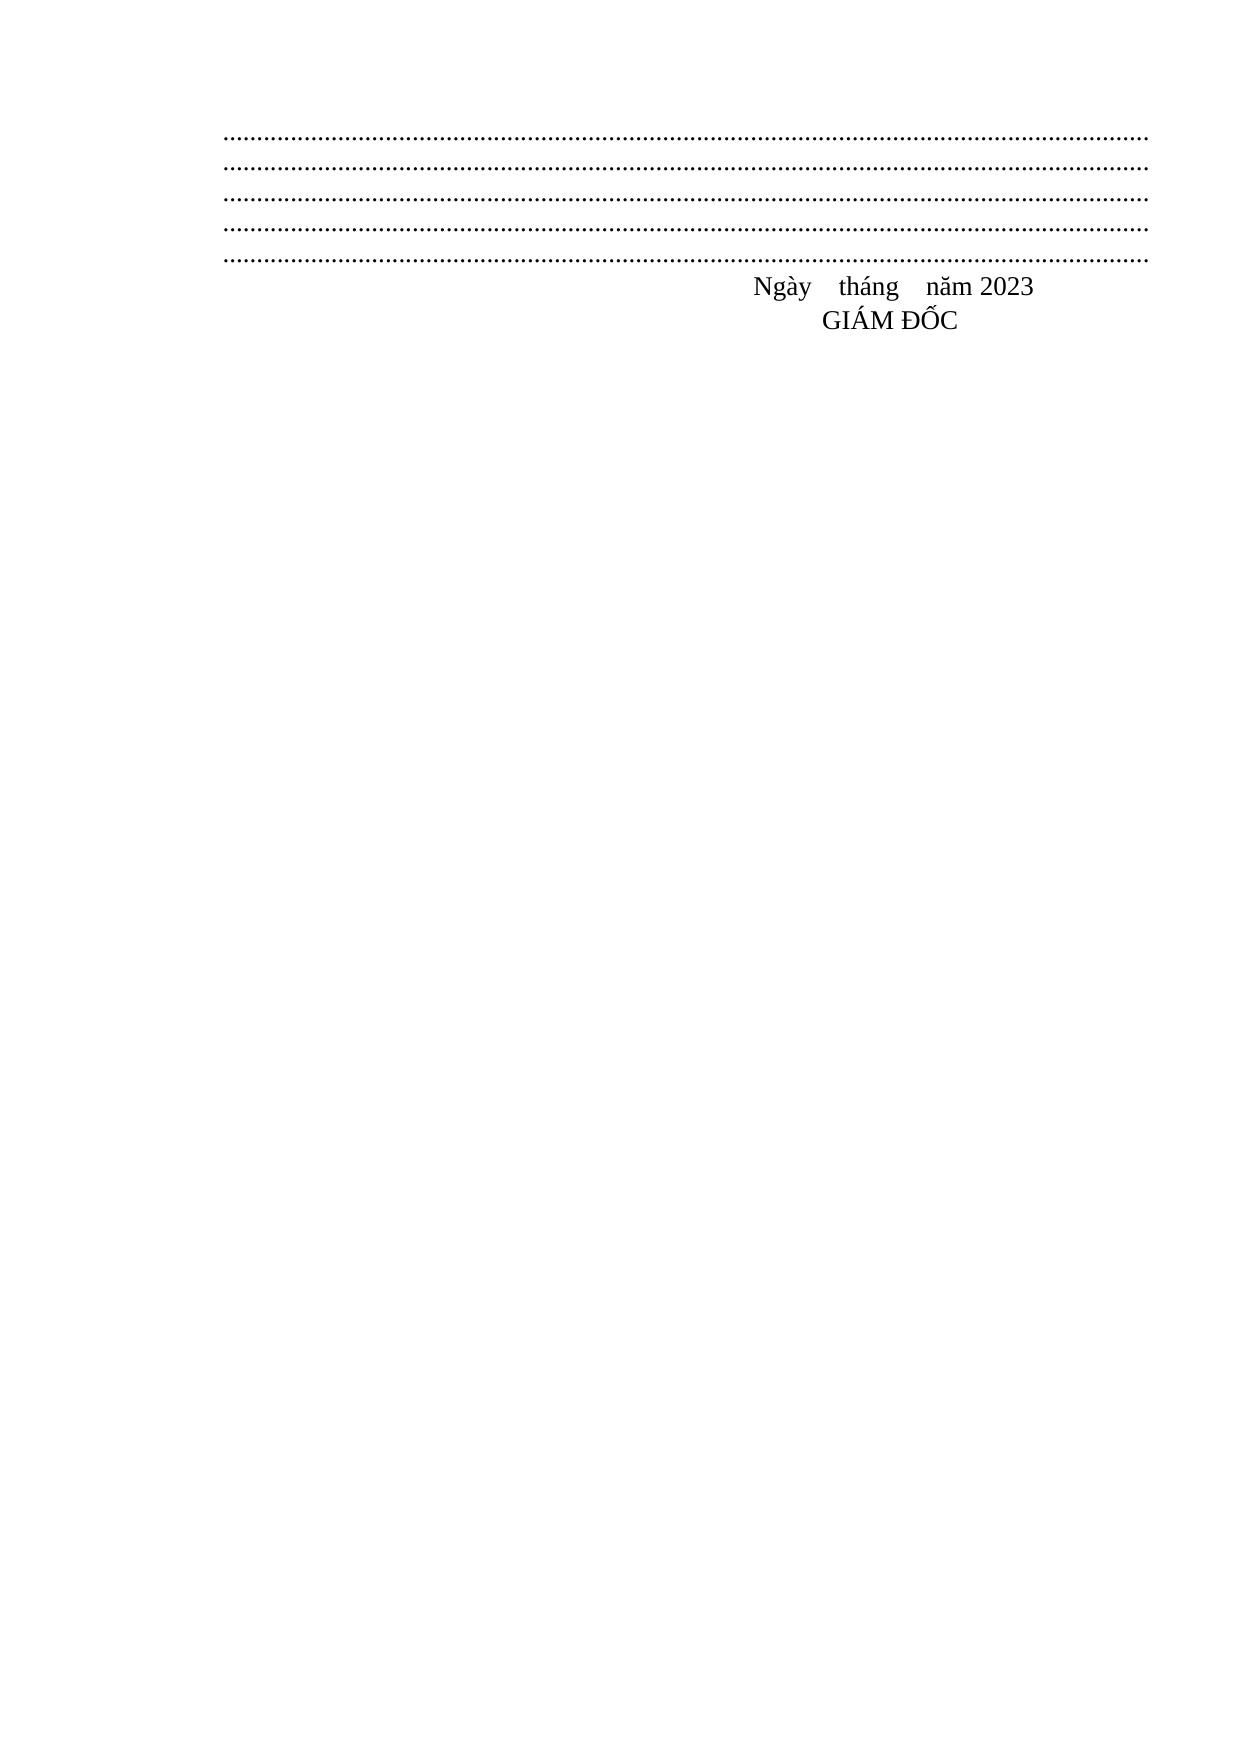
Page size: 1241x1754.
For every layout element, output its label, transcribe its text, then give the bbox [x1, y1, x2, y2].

list GIÁM ĐỐC [223, 304, 1152, 335]
list Ngày tháng năm 2023 [223, 270, 1033, 301]
